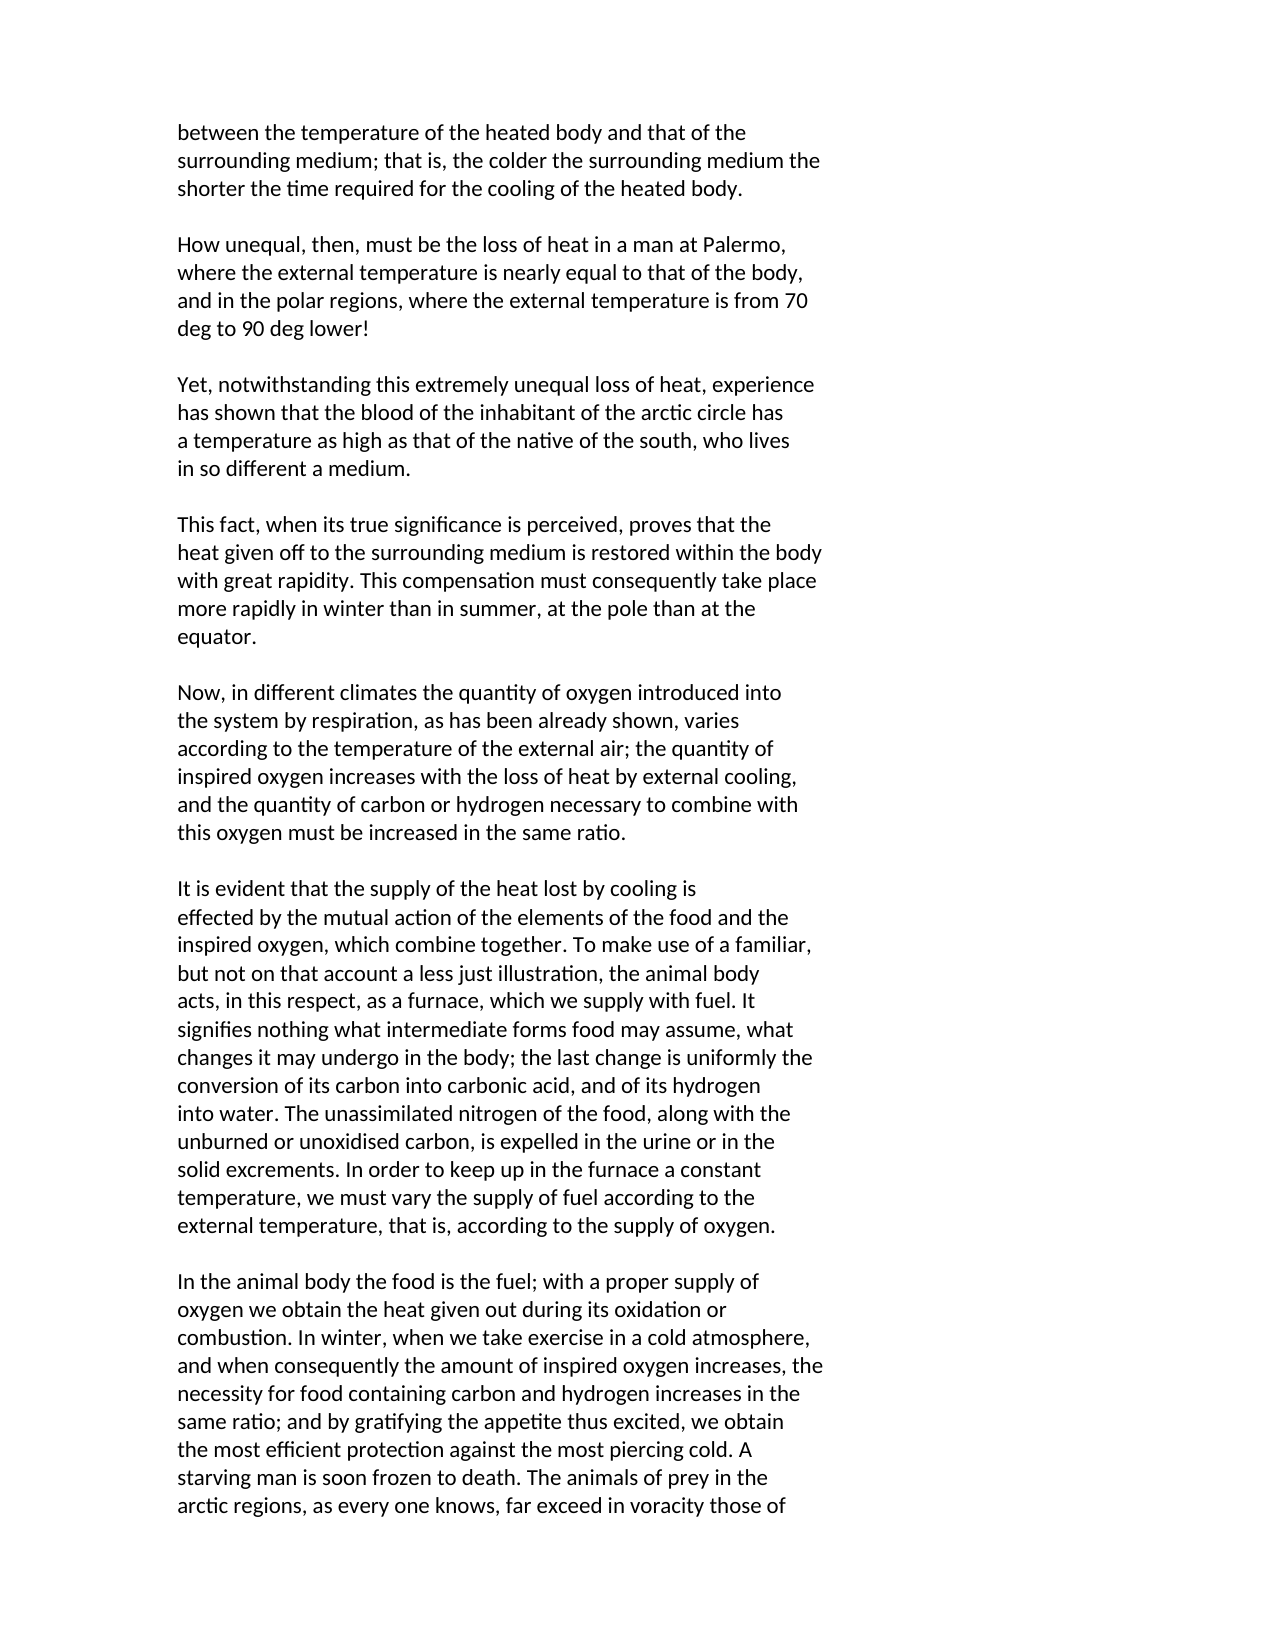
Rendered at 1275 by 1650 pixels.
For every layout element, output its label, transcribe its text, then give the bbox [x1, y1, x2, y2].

text the system by respiration, as has been already shown, varies [177, 706, 1186, 734]
text a temperature as high as that of the native of the south, who lives [177, 426, 1186, 454]
text Yet, notwithstanding this extremely unequal loss of heat, experience [177, 370, 1186, 398]
text unburned or unoxidised carbon, is expelled in the urine or in the [177, 1127, 1186, 1155]
text Now, in different climates the quantity of oxygen introduced into [177, 678, 1186, 706]
text oxygen we obtain the heat given out during its oxidation or [177, 1295, 1186, 1323]
text with great rapidity. This compensation must consequently take place [177, 566, 1186, 594]
text where the external temperature is nearly equal to that of the body, [177, 258, 1186, 286]
text combustion. In winter, when we take exercise in a cold atmosphere, [177, 1323, 1186, 1351]
text effected by the mutual action of the elements of the food and the [177, 903, 1186, 931]
text and in the polar regions, where the external temperature is from 70 [177, 286, 1186, 314]
text solid excrements. In order to keep up in the furnace a constant [177, 1155, 1186, 1183]
text and when consequently the amount of inspired oxygen increases, the [177, 1351, 1186, 1379]
text How unequal, then, must be the loss of heat in a man at Palermo, [177, 230, 1186, 258]
text starving man is soon frozen to death. The animals of prey in the [177, 1463, 1186, 1491]
text in so different a medium. [177, 454, 1186, 482]
text into water. The unassimilated nitrogen of the food, along with the [177, 1099, 1186, 1127]
text inspired oxygen increases with the loss of heat by external cooling, [177, 762, 1186, 791]
text It is evident that the supply of the heat lost by cooling is [177, 874, 1186, 903]
text signifies nothing what intermediate forms food may assume, what [177, 1015, 1186, 1043]
text temperature, we must vary the supply of fuel according to the [177, 1183, 1186, 1211]
text In the animal body the food is the fuel; with a proper supply of [177, 1267, 1186, 1295]
text heat given off to the surrounding medium is restored within the body [177, 538, 1186, 566]
text has shown that the blood of the inhabitant of the arctic circle has [177, 398, 1186, 426]
text according to the temperature of the external air; the quantity of [177, 734, 1186, 762]
text between the temperature of the heated body and that of the [177, 118, 1186, 146]
text shorter the time required for the cooling of the heated body. [177, 174, 1186, 202]
text external temperature, that is, according to the supply of oxygen. [177, 1211, 1186, 1239]
text but not on that account a less just illustration, the animal body [177, 959, 1186, 987]
text equator. [177, 622, 1186, 650]
text arctic regions, as every one knows, far exceed in voracity those of [177, 1491, 1186, 1519]
text surrounding medium; that is, the colder the surrounding medium the [177, 146, 1186, 174]
text this oxygen must be increased in the same ratio. [177, 818, 1186, 847]
text more rapidly in winter than in summer, at the pole than at the [177, 594, 1186, 622]
text deg to 90 deg lower! [177, 314, 1186, 342]
text This fact, when its true significance is perceived, proves that the [177, 510, 1186, 538]
text and the quantity of carbon or hydrogen necessary to combine with [177, 791, 1186, 818]
text the most efficient protection against the most piercing cold. A [177, 1435, 1186, 1463]
text inspired oxygen, which combine together. To make use of a familiar, [177, 931, 1186, 959]
text acts, in this respect, as a furnace, which we supply with fuel. It [177, 987, 1186, 1015]
text conversion of its carbon into carbonic acid, and of its hydrogen [177, 1071, 1186, 1099]
text same ratio; and by gratifying the appetite thus excited, we obtain [177, 1407, 1186, 1435]
text necessity for food containing carbon and hydrogen increases in the [177, 1379, 1186, 1407]
text changes it may undergo in the body; the last change is uniformly the [177, 1043, 1186, 1071]
